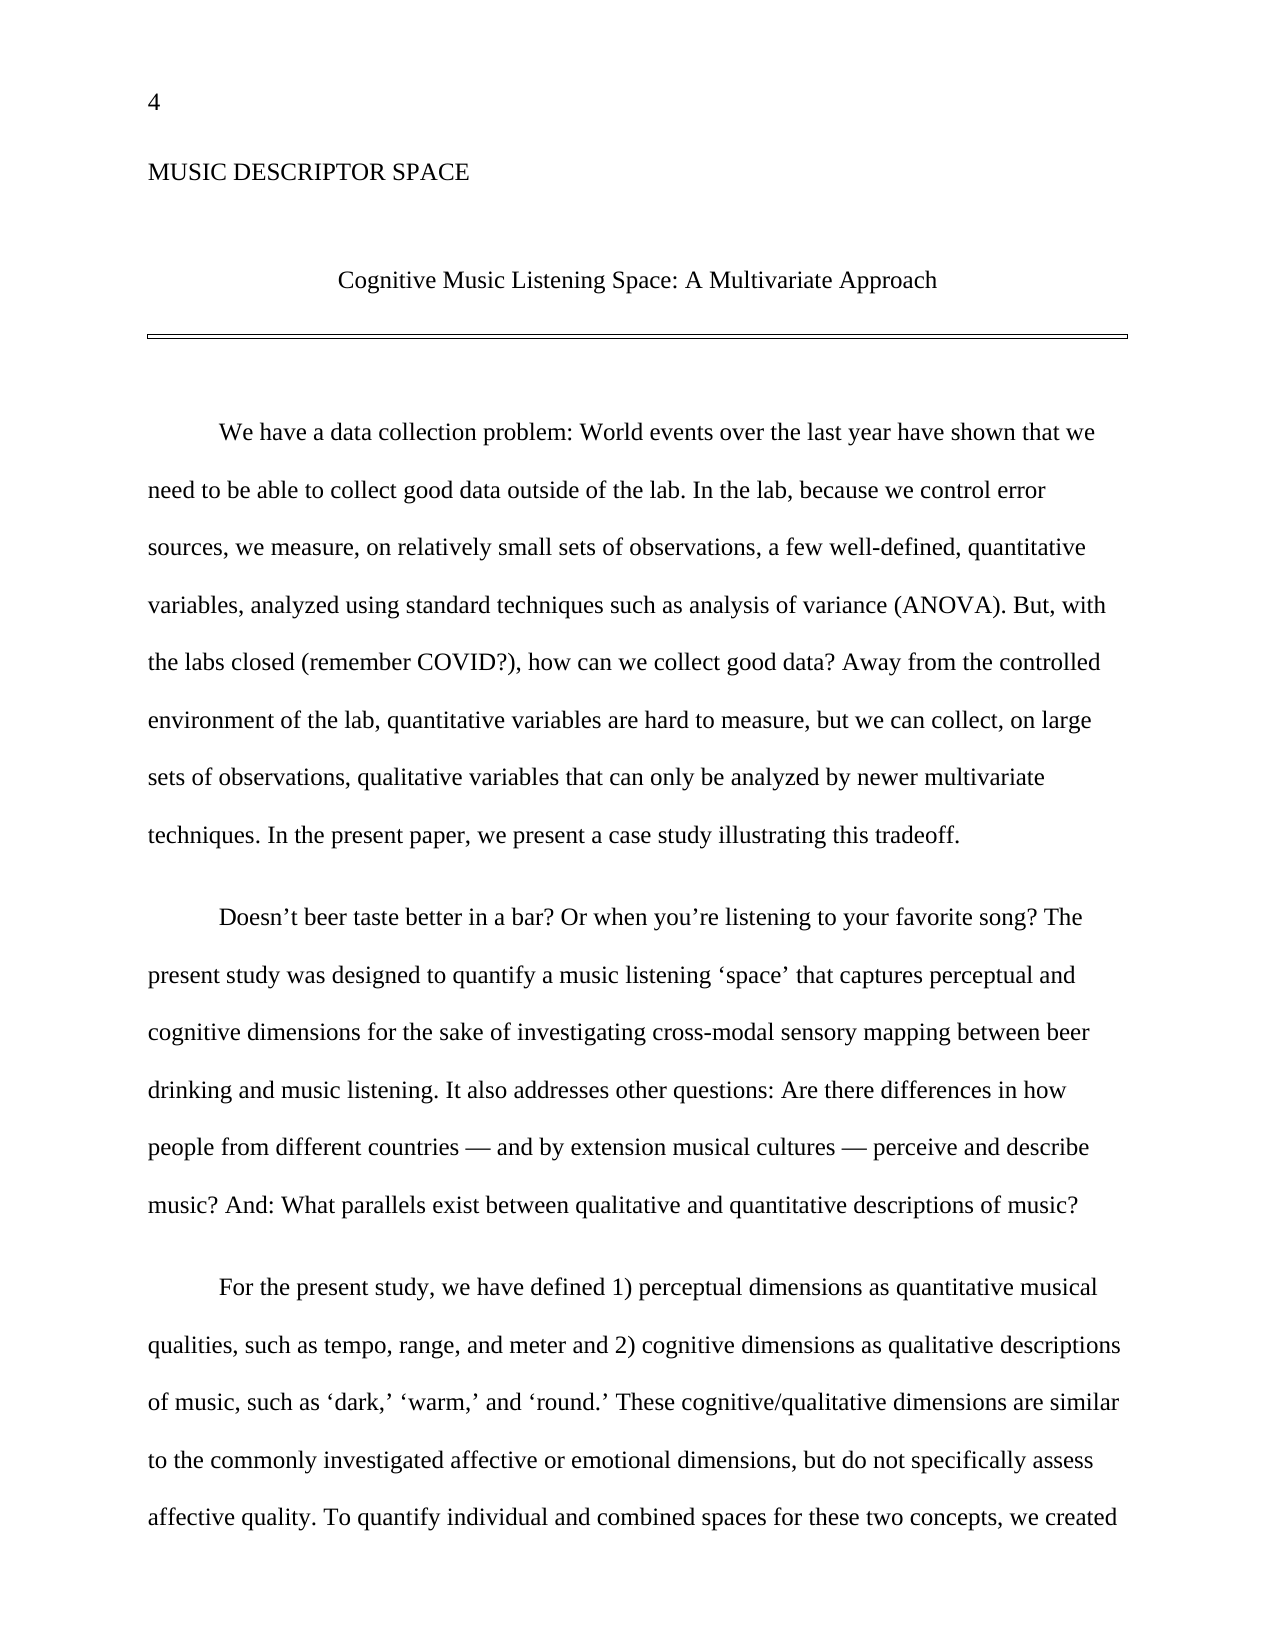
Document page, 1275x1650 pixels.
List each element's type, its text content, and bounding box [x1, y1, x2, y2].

text We have a data collection problem: World events over the last year have shown that we need to be able to collect good data outside of the lab. In the lab, because we control error sources, we measure, on relatively small sets of observations, a few well-defined, quantitative variables, analyzed using standard techniques such as analysis of variance (ANOVA). But, with the labs closed (remember COVID?), how can we collect good data? Away from the controlled environment of the lab, quantitative variables are hard to measure, but we can collect, on large sets of observations, qualitative variables that can only be analyzed by newer multivariate techniques. In the present paper, we present a case study illustrating this tradeoff. [148, 417, 1127, 849]
text Doesn’t beer taste better in a bar? Or when you’re listening to your favorite song? The present study was designed to quantify a music listening ‘space’ that captures perceptual and cognitive dimensions for the sake of investigating cross-modal sensory mapping between beer drinking and music listening. It also addresses other questions: Are there differences in how people from different countries — and by extension musical cultures — perceive and describe music? And: What parallels exist between qualitative and quantitative descriptions of music? [148, 902, 1127, 1219]
text Cognitive Music Listening Space: A Multivariate Approach [148, 265, 1127, 294]
